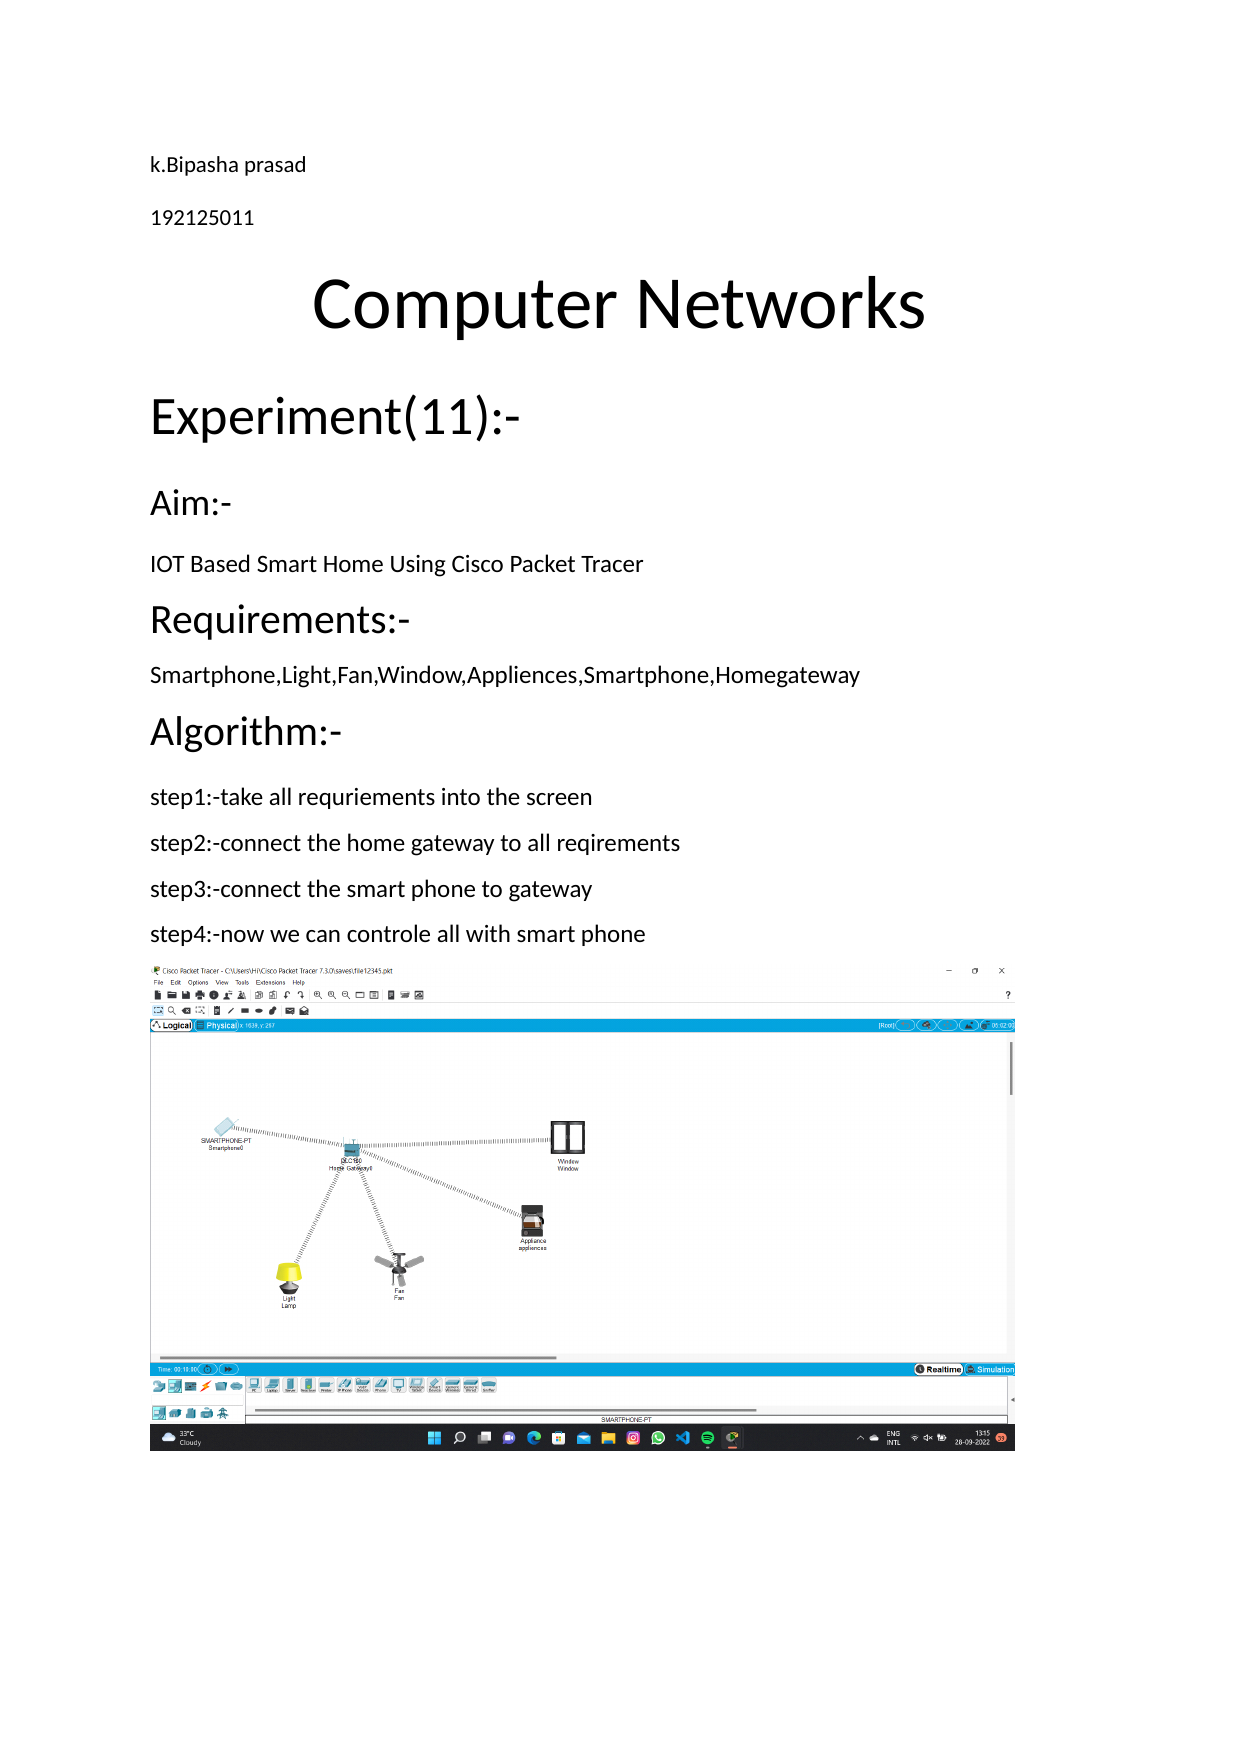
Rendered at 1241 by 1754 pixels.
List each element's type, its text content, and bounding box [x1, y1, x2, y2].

text step2:-connect the home gateway to all reqirements [150, 827, 1090, 858]
text Requirements:-Smartphone,Light,Fan,Window,Appliences,Smartphone,Homegateway [150, 593, 1090, 690]
text step1:-take all requriements into the screen [150, 781, 1090, 812]
text step4:-now we can controle all with smart phone [150, 919, 1090, 949]
text Aim:- [150, 479, 1090, 525]
text Experiment(11):- [150, 382, 1090, 448]
text k.Bipasha prasad [150, 150, 1090, 178]
text 192125011 [150, 203, 1090, 231]
text Algorithm:- [150, 705, 1090, 756]
text step3:-connect the smart phone to gateway [150, 873, 1090, 903]
text IOT Based Smart Home Using Cisco Packet Tracer [150, 548, 1090, 578]
text Computer Networks [150, 256, 1090, 348]
picture [150, 964, 1015, 1451]
